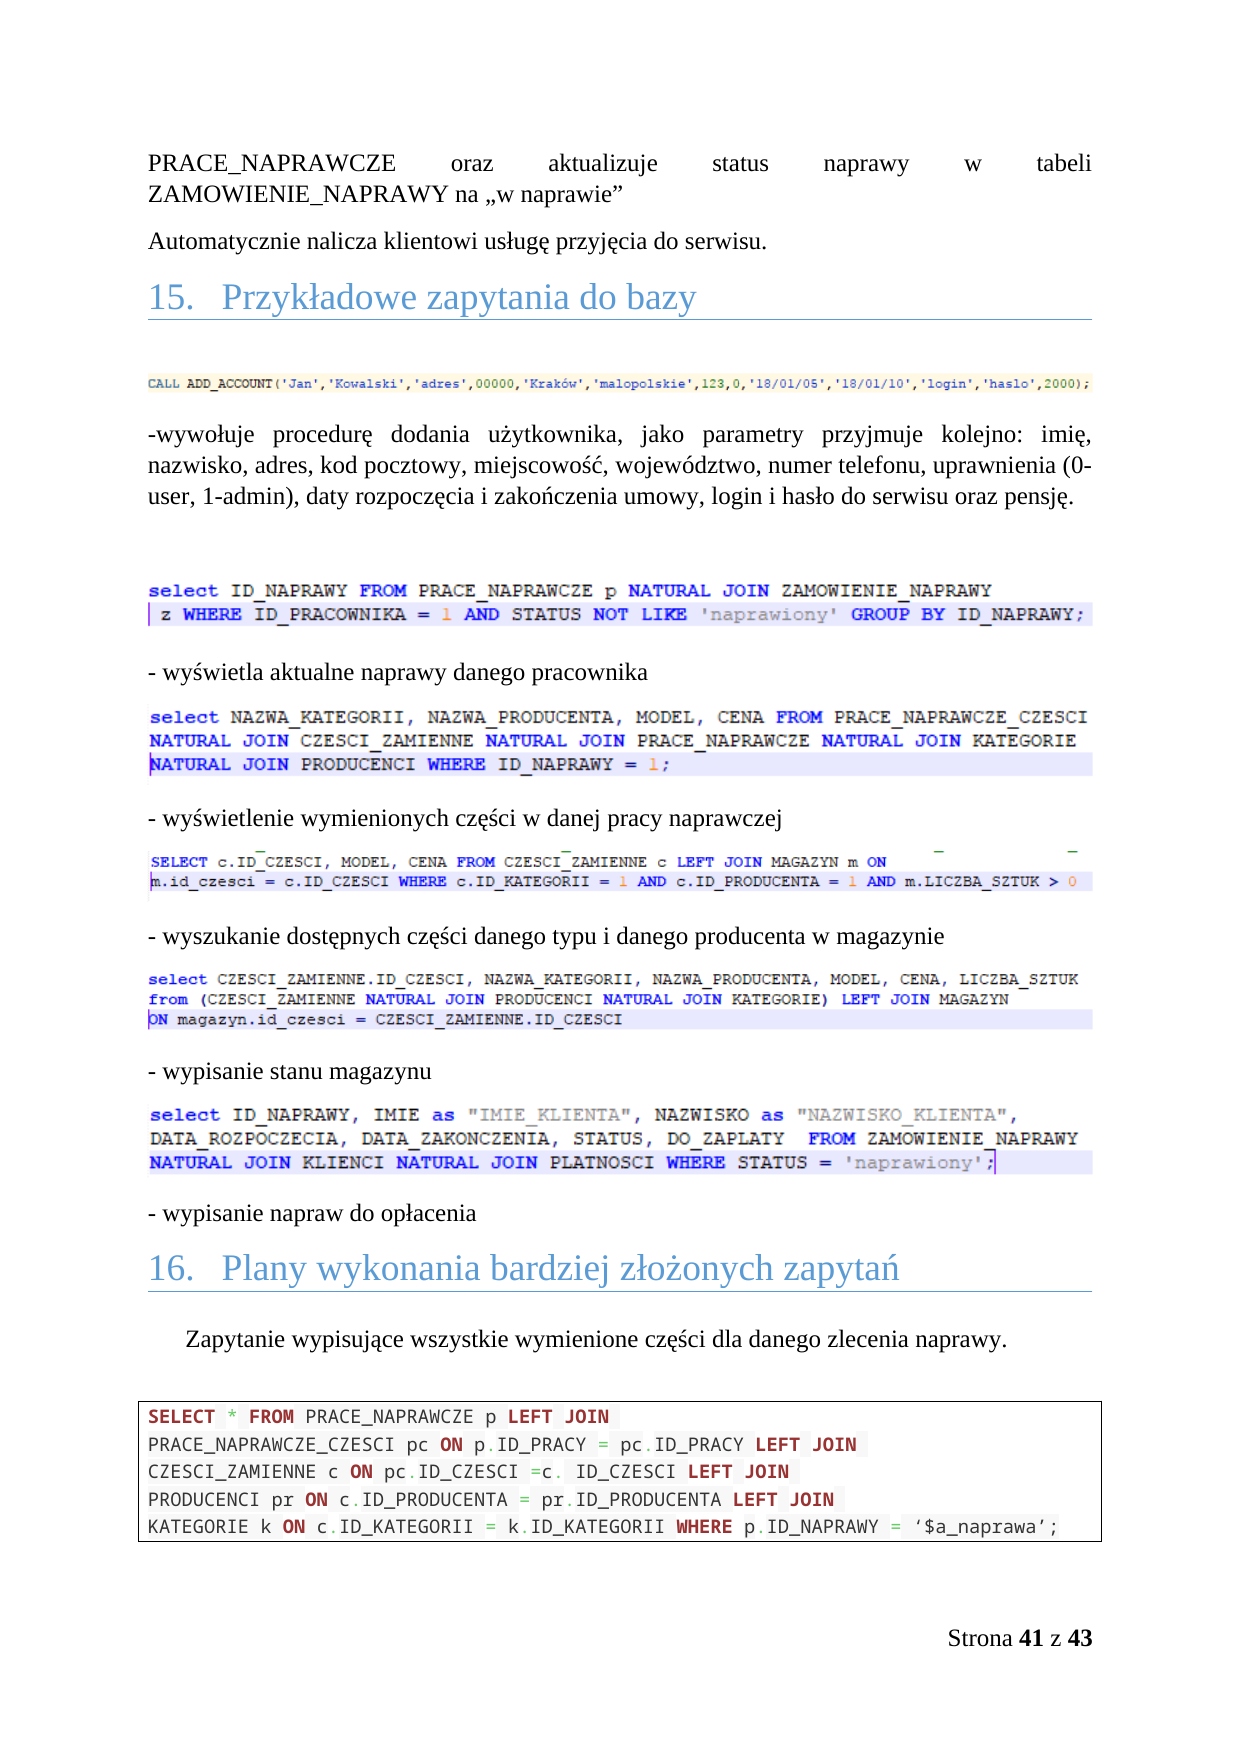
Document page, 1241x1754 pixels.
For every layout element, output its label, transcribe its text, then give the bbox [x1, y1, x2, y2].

text - wyświetla aktualne naprawy danego pracownika [148, 657, 1092, 685]
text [148, 148, 1092, 207]
picture [147, 968, 1093, 1037]
picture [147, 576, 1093, 638]
text - wyszukanie dostępnych części danego typu i danego producenta w magazynie [148, 921, 1092, 950]
text Zapytanie wypisujące wszystkie wymienione części dla danego zlecenia naprawy. [148, 1324, 1092, 1353]
text - wypisanie napraw do opłacenia [148, 1198, 1092, 1227]
text - wyświetlenie wymienionych części w danej pracy naprawczej [148, 803, 1092, 832]
text Automatycznie nalicza klientowi usługę przyjęcia do serwisu. [148, 226, 1092, 255]
text PRODUCENCI pr ON c.ID_PRODUCENTA = pr.ID_PRODUCENTA LEFT JOIN [139, 1483, 1101, 1511]
list Przykładowe zapytania do bazy [148, 274, 1092, 319]
text KATEGORIE k ON c.ID_KATEGORII = k.ID_KATEGORII WHERE p.ID_NAPRAWY = ‘$a_naprawa’; [139, 1511, 1101, 1541]
text SELECT * FROM PRACE_NAPRAWCZE p LEFT JOIN [139, 1402, 1101, 1428]
text - wypisanie stanu magazynu [148, 1056, 1092, 1084]
picture [147, 371, 1093, 395]
list Plany wykonania bardziej złożonych zapytań [148, 1246, 1092, 1291]
text -wywołuje procedurę dodania użytkownika, jako parametry przyjmuje kolejno: imię, nazwisko, adres, kod pocztowy, miejscowość, województwo, numer telefonu, uprawnienia (0-user, 1-admin), daty rozpoczęcia i zakończenia umowy, login i hasło do serwisu oraz pensję. [148, 419, 1092, 510]
text PRACE_NAPRAWCZE_CZESCI pc ON p.ID_PRACY = pc.ID_PRACY LEFT JOIN [139, 1428, 1101, 1456]
picture [147, 851, 1093, 902]
picture [147, 704, 1093, 785]
picture [147, 1103, 1093, 1179]
text CZESCI_ZAMIENNE c ON pc.ID_CZESCI =c. ID_CZESCI LEFT JOIN [139, 1456, 1101, 1483]
